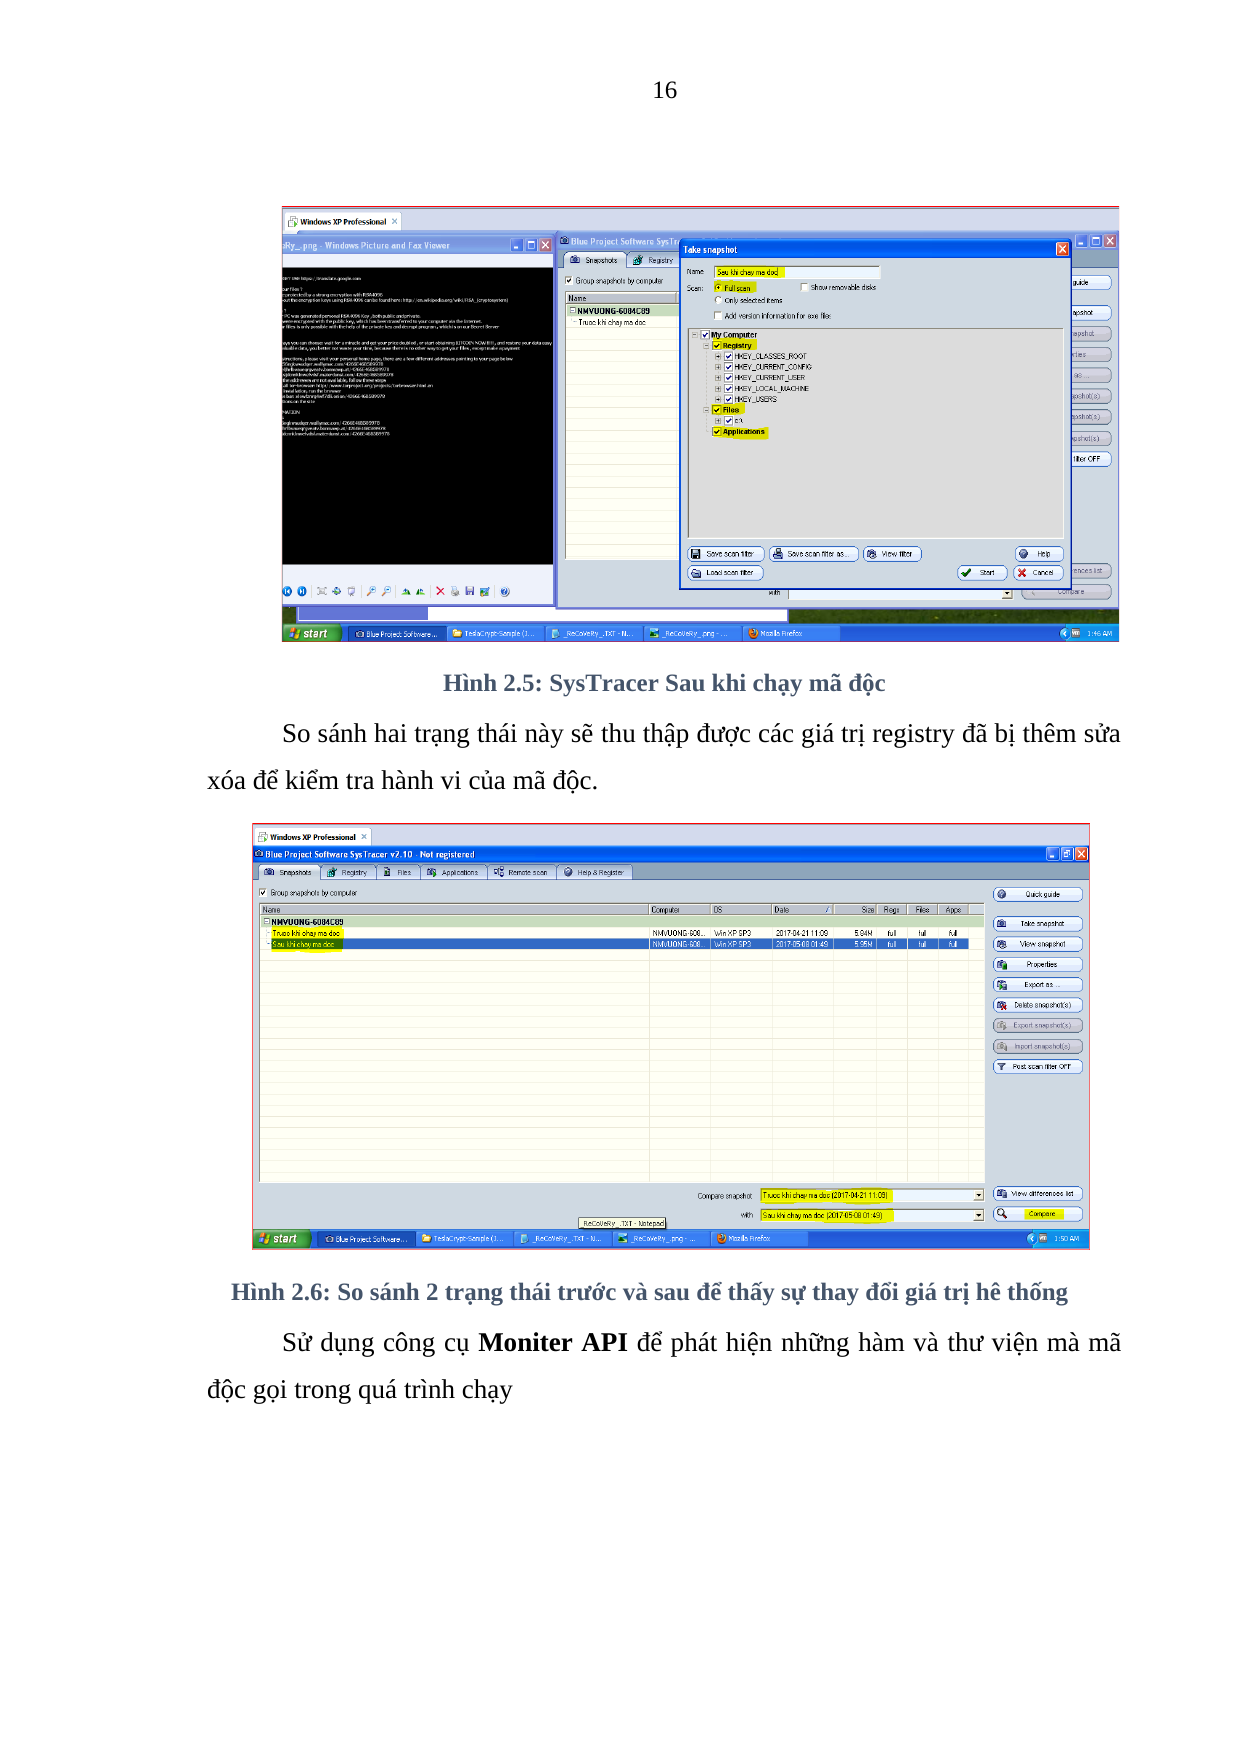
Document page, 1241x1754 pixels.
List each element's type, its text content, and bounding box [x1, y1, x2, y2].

picture [252, 823, 1090, 1250]
text Sử dụng công cụ Moniter API để phát hiện những hàm và thư viện mà mã độc gọi trong quá trình chạy [207, 1326, 1122, 1404]
text So sánh hai trạng thái này sẽ thu thập được các giá trị registry đã bị thêm sửa xóa để kiểm tra hành vi của mã độc. [207, 718, 1122, 795]
picture [281, 206, 1120, 642]
text Hình 2.6: So sánh 2 trạng thái trước và sau để thấy sự thay đổi giá trị hê thống [177, 1277, 1122, 1306]
text Hình 2.5: SysTracer Sau khi chạy mã độc [207, 668, 1122, 697]
